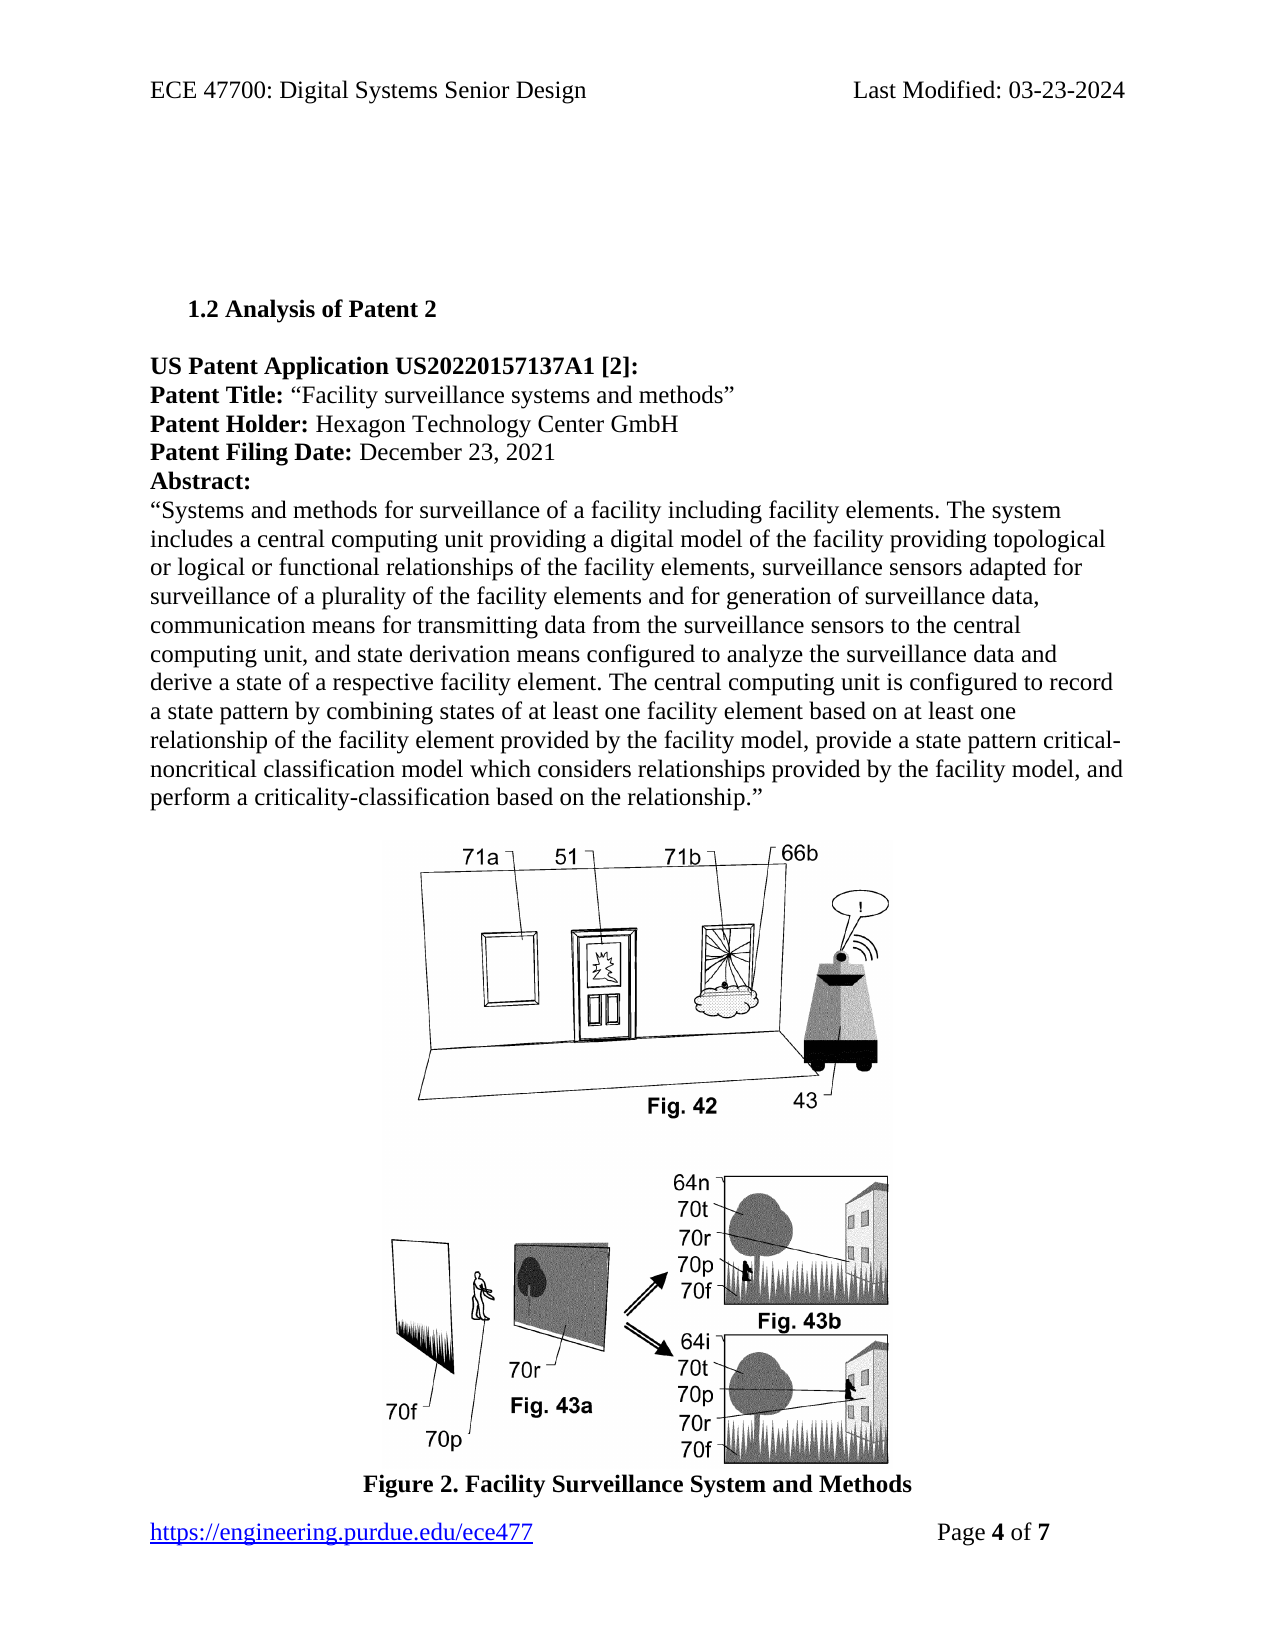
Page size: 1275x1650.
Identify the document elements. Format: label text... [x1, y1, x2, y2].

picture [381, 840, 894, 1469]
text Abstract: [150, 466, 1125, 495]
text Patent Holder: Hexagon Technology Center GmbH [150, 409, 1125, 437]
title Analysis of Patent 2 [187, 294, 1125, 322]
title US Patent Application US20220157137A1 [2]: [150, 351, 1125, 380]
text Patent Filing Date: December 23, 2021 [150, 437, 1125, 466]
text “Systems and methods for surveillance of a facility including facility elements. The system includes a central computing unit providing a digital model of the facility providing topological or logical or functional relationships of the facility elements, surveillance sensors adapted for surveillance of a plurality of the facility elements and for generation of surveillance data, communication means for transmitting data from the surveillance sensors to the central computing unit, and state derivation means configured to analyze the surveillance data and derive a state of a respective facility element. The central computing unit is configured to record a state pattern by combining states of at least one facility element based on at least one relationship of the facility element provided by the facility model, provide a state pattern critical-noncritical classification model which considers relationships provided by the facility model, and perform a criticality-classification based on the relationship.” [150, 495, 1125, 811]
title Patent Title: “Facility surveillance systems and methods” [150, 380, 1125, 409]
text Figure 2. Facility Surveillance System and Methods [150, 1469, 1125, 1498]
